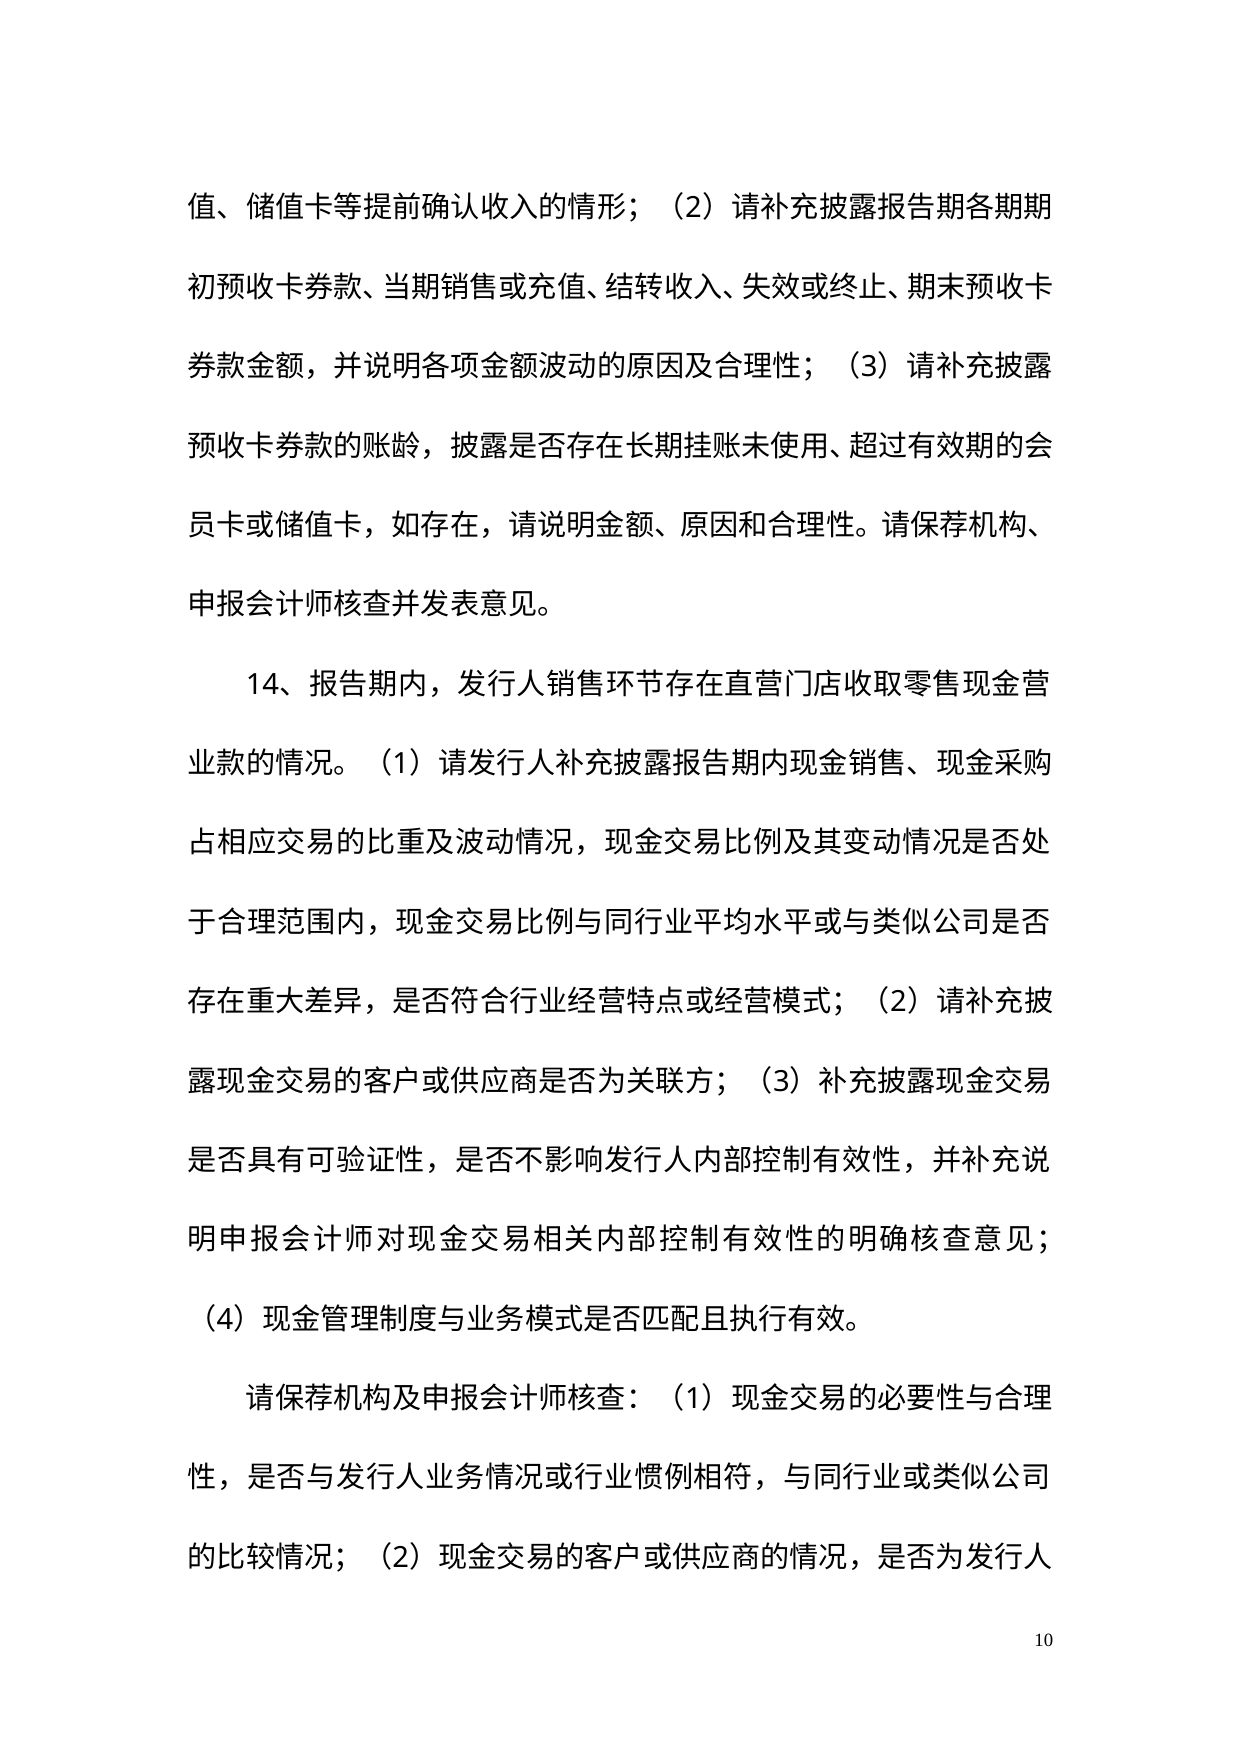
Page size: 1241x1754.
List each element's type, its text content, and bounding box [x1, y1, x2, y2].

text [187, 1039, 1053, 1594]
text 13、报告期内，发行人实行会员充值、储值卡等预付消费政策，预收卡券款逐年上升。（1）请补充披露发行人所发行会员卡、储值卡的使用范围、有效期限，会员卡及储值卡的销售、充值、使用、与加盟门店或经销商的结算、失效等各环节的内部控制及其有效性、会计处理及合规性，并说明收入确认的时点、依据，是否存在对会员卡充值、储值卡等提前确认收入的情形；（2）请补充披露报告期各期期初预收卡券款、当期销售或充值、结转收入、失效或终止、期末预收卡券款金额，并说明各项金额波动的原因及合理性；（3）请补充披露预收卡券款的账龄，披露是否存在长期挂账未使用、超过有效期的会员卡或储值卡，如存在，请说明金额、原因和合理性。请保荐机构、申报会计师核查并发表意见。 [187, 166, 1053, 1039]
